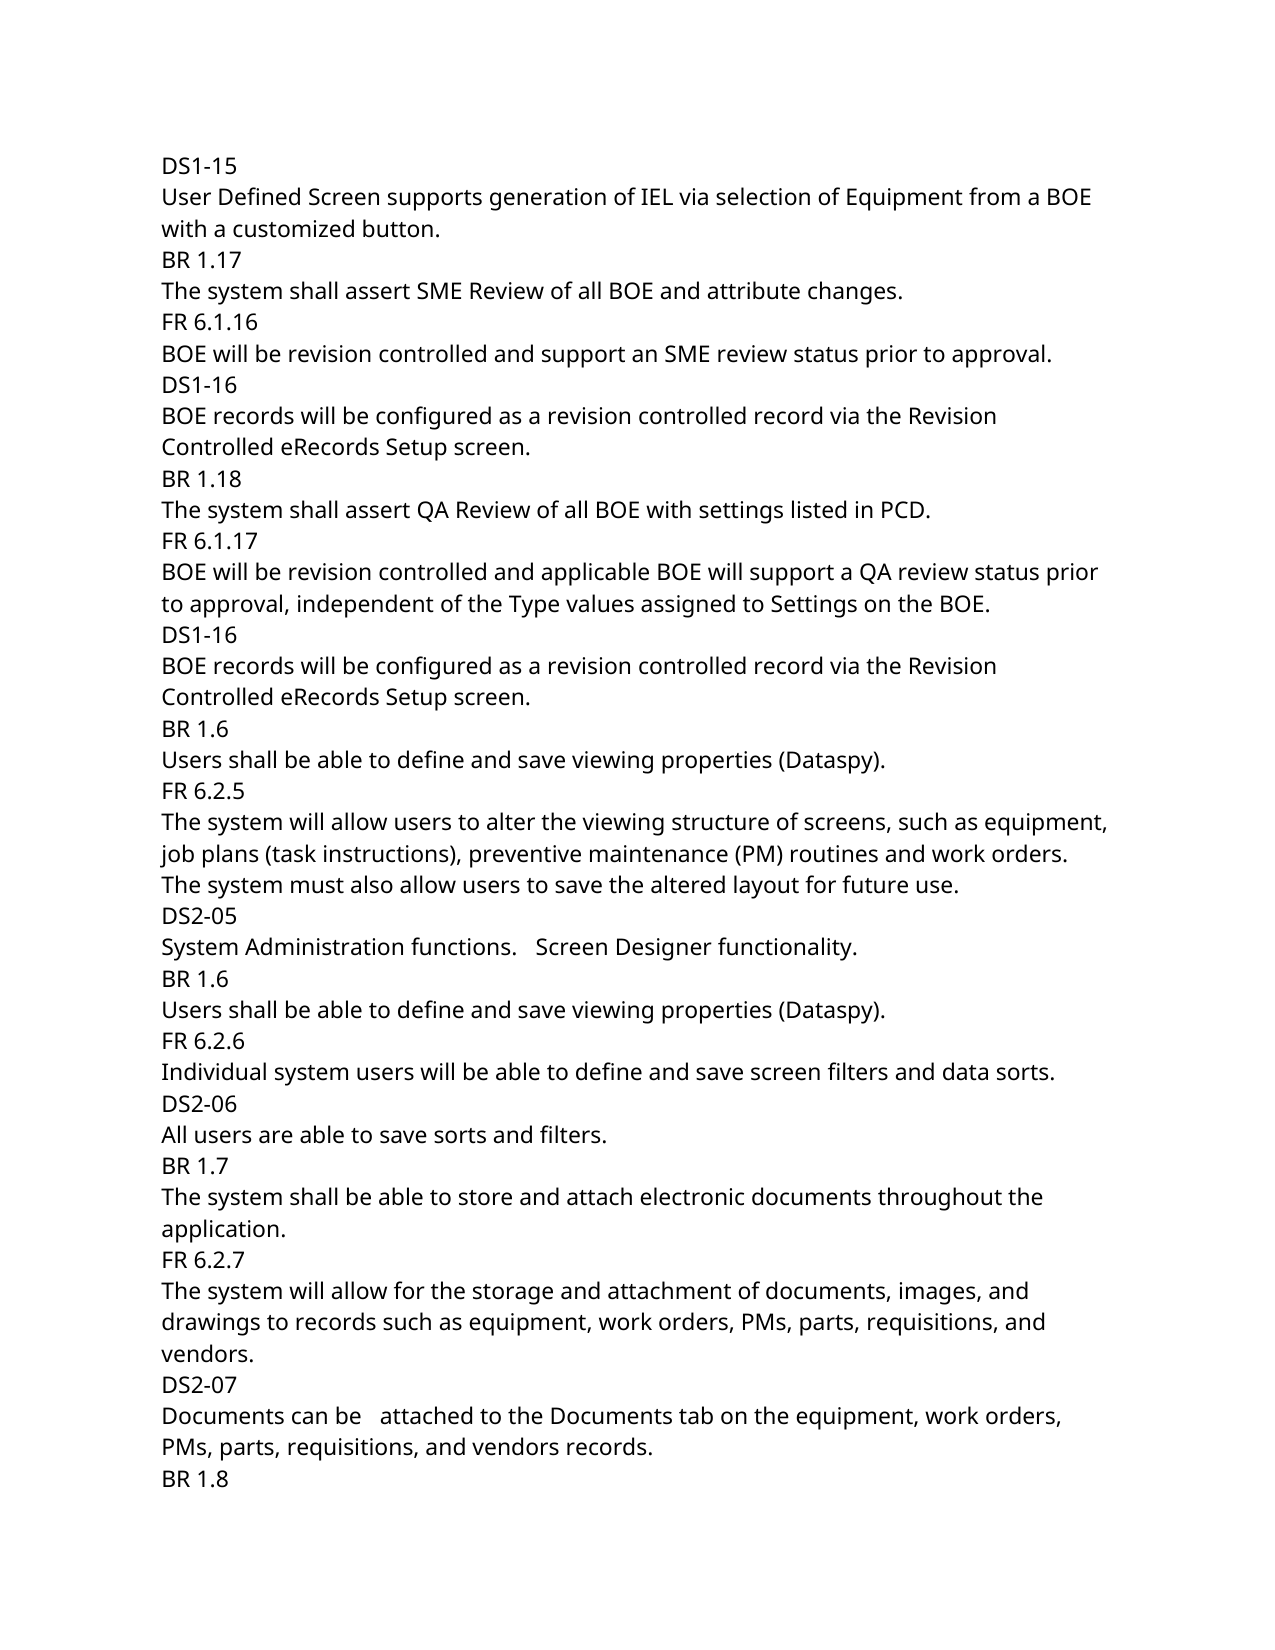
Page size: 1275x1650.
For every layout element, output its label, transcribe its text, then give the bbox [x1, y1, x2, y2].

table_cell System Administration functions. Screen Designer functionality. [150, 931, 1125, 962]
table_cell BOE records will be configured as a revision controlled record via the Revision Controlled eRecords Setup screen. [150, 400, 1125, 462]
table_cell FR 6.1.17 [150, 525, 1125, 556]
table_cell Users shall be able to define and save viewing properties (Dataspy). [150, 744, 1125, 775]
table_cell DS1-15 [150, 150, 1125, 181]
table_cell DS1-16 [150, 369, 1125, 400]
table_cell The system will allow users to alter the viewing structure of screens, such as equipment, job plans (task instructions), preventive maintenance (PM) routines and work orders. The system must also allow users to save the altered layout for future use. [150, 806, 1125, 900]
table_cell BR 1.17 [150, 244, 1125, 275]
table_cell DS2-07 [150, 1369, 1125, 1400]
table_cell BR 1.7 [150, 1150, 1125, 1181]
table_cell BOE will be revision controlled and applicable BOE will support a QA review status prior to approval, independent of the Type values assigned to Settings on the BOE. [150, 556, 1125, 619]
table_cell The system shall assert QA Review of all BOE with settings listed in PCD. [150, 494, 1125, 525]
table_cell The system shall assert SME Review of all BOE and attribute changes. [150, 275, 1125, 306]
table_cell DS1-16 [150, 619, 1125, 650]
table_cell BR 1.18 [150, 463, 1125, 494]
table_cell BOE records will be configured as a revision controlled record via the Revision Controlled eRecords Setup screen. [150, 650, 1125, 712]
table_cell Documents can be attached to the Documents tab on the equipment, work orders, PMs, parts, requisitions, and vendors records. [150, 1400, 1125, 1462]
table_cell Users shall be able to define and save viewing properties (Dataspy). [150, 994, 1125, 1025]
table_cell User Defined Screen supports generation of IEL via selection of Equipment from a BOE with a customized button. [150, 181, 1125, 244]
table_cell FR 6.2.5 [150, 775, 1125, 806]
table_cell The system shall be able to store and attach electronic documents throughout the application. [150, 1181, 1125, 1244]
table_cell BR 1.8 [150, 1463, 1125, 1494]
table_cell BR 1.6 [150, 963, 1125, 994]
table_cell BOE will be revision controlled and support an SME review status prior to approval. [150, 338, 1125, 369]
table_cell Individual system users will be able to define and save screen filters and data sorts. [150, 1056, 1125, 1087]
table_cell DS2-06 [150, 1088, 1125, 1119]
table_cell FR 6.2.6 [150, 1025, 1125, 1056]
table_cell DS2-05 [150, 900, 1125, 931]
table_cell FR 6.1.16 [150, 306, 1125, 337]
table_cell The system will allow for the storage and attachment of documents, images, and drawings to records such as equipment, work orders, PMs, parts, requisitions, and vendors. [150, 1275, 1125, 1369]
table_cell BR 1.6 [150, 713, 1125, 744]
table_cell FR 6.2.7 [150, 1244, 1125, 1275]
table_cell All users are able to save sorts and filters. [150, 1119, 1125, 1150]
